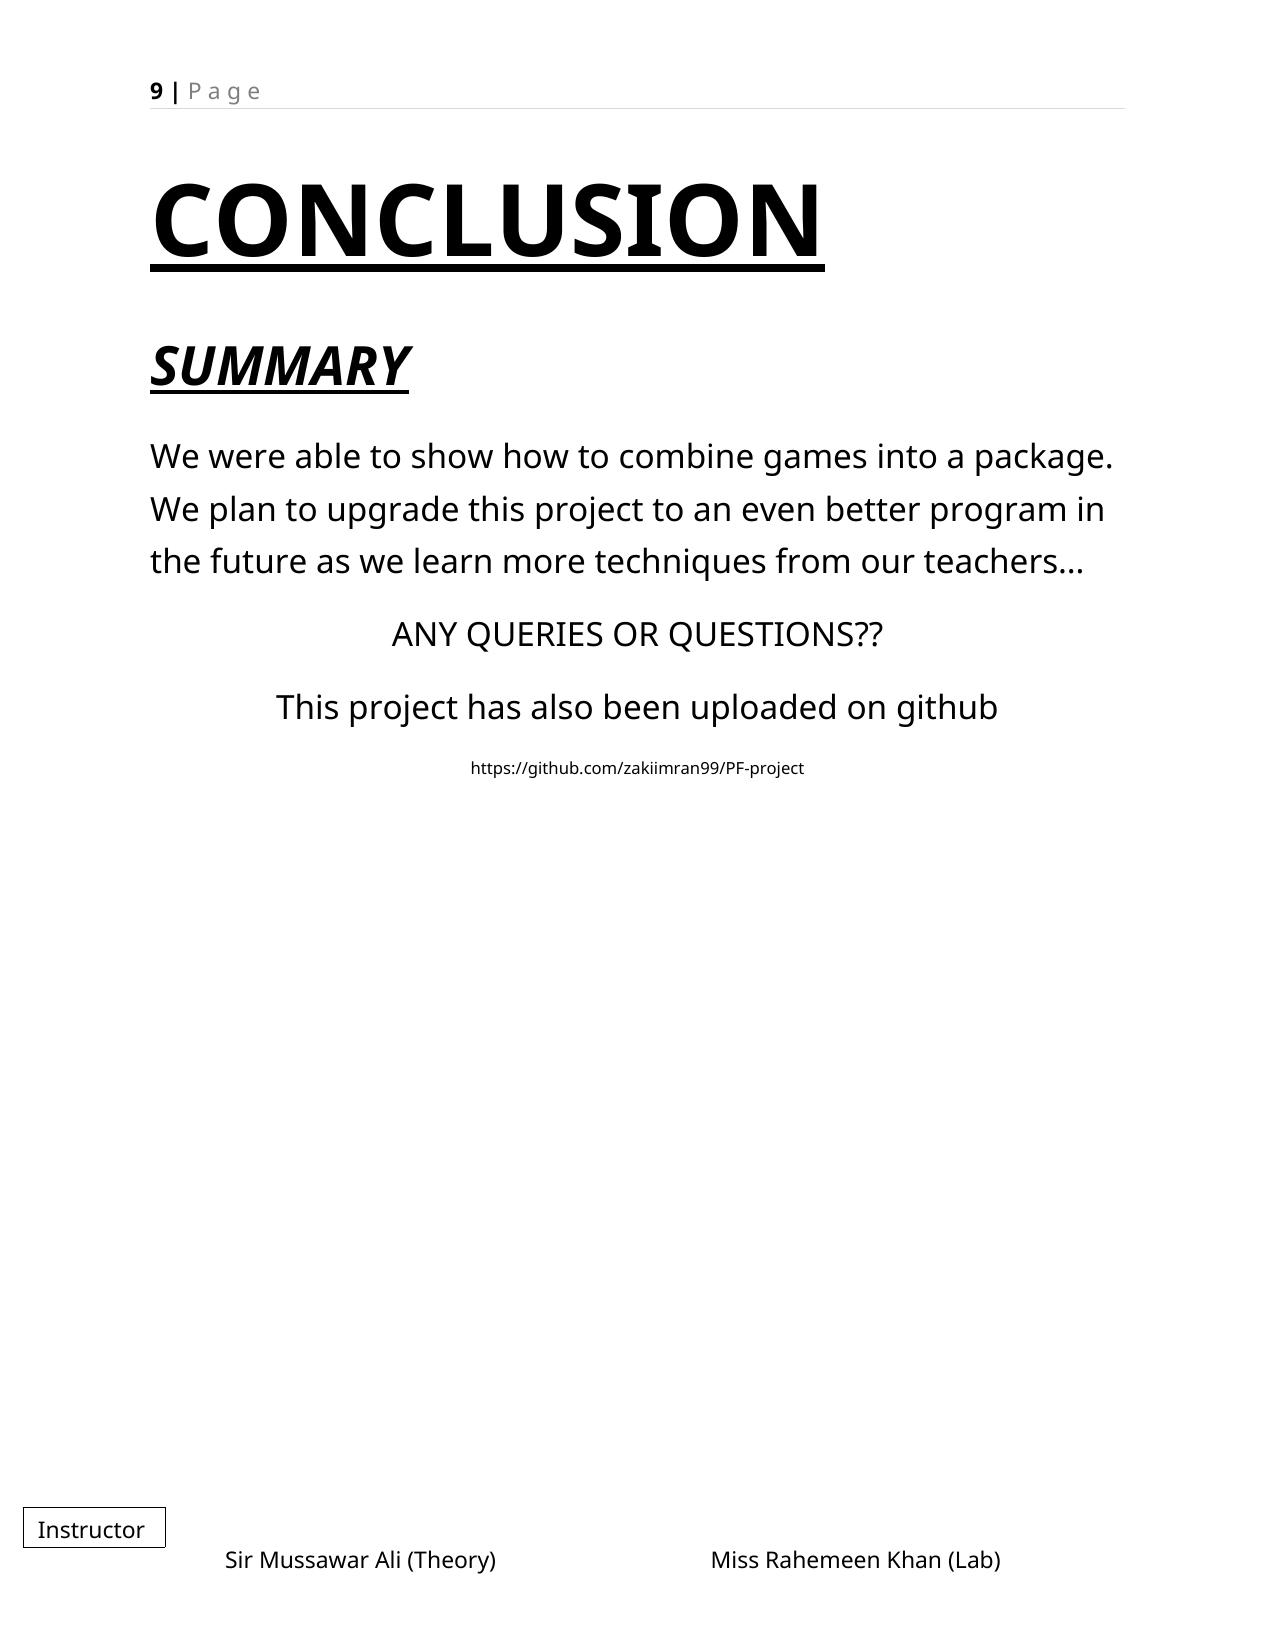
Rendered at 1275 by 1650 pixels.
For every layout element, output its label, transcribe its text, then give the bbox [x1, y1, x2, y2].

text This project has also been uploaded on github [150, 683, 1125, 729]
text We were able to show how to combine games into a package. We plan to upgrade this project to an even better program in the future as we learn more techniques from our teachers… [150, 433, 1125, 583]
text SUMMARY [150, 327, 1125, 401]
text https://github.com/zakiimran99/PF-project [150, 757, 1125, 779]
text CONCLUSION [150, 150, 1125, 286]
text ANY QUERIES OR QUESTIONS?? [150, 611, 1125, 656]
